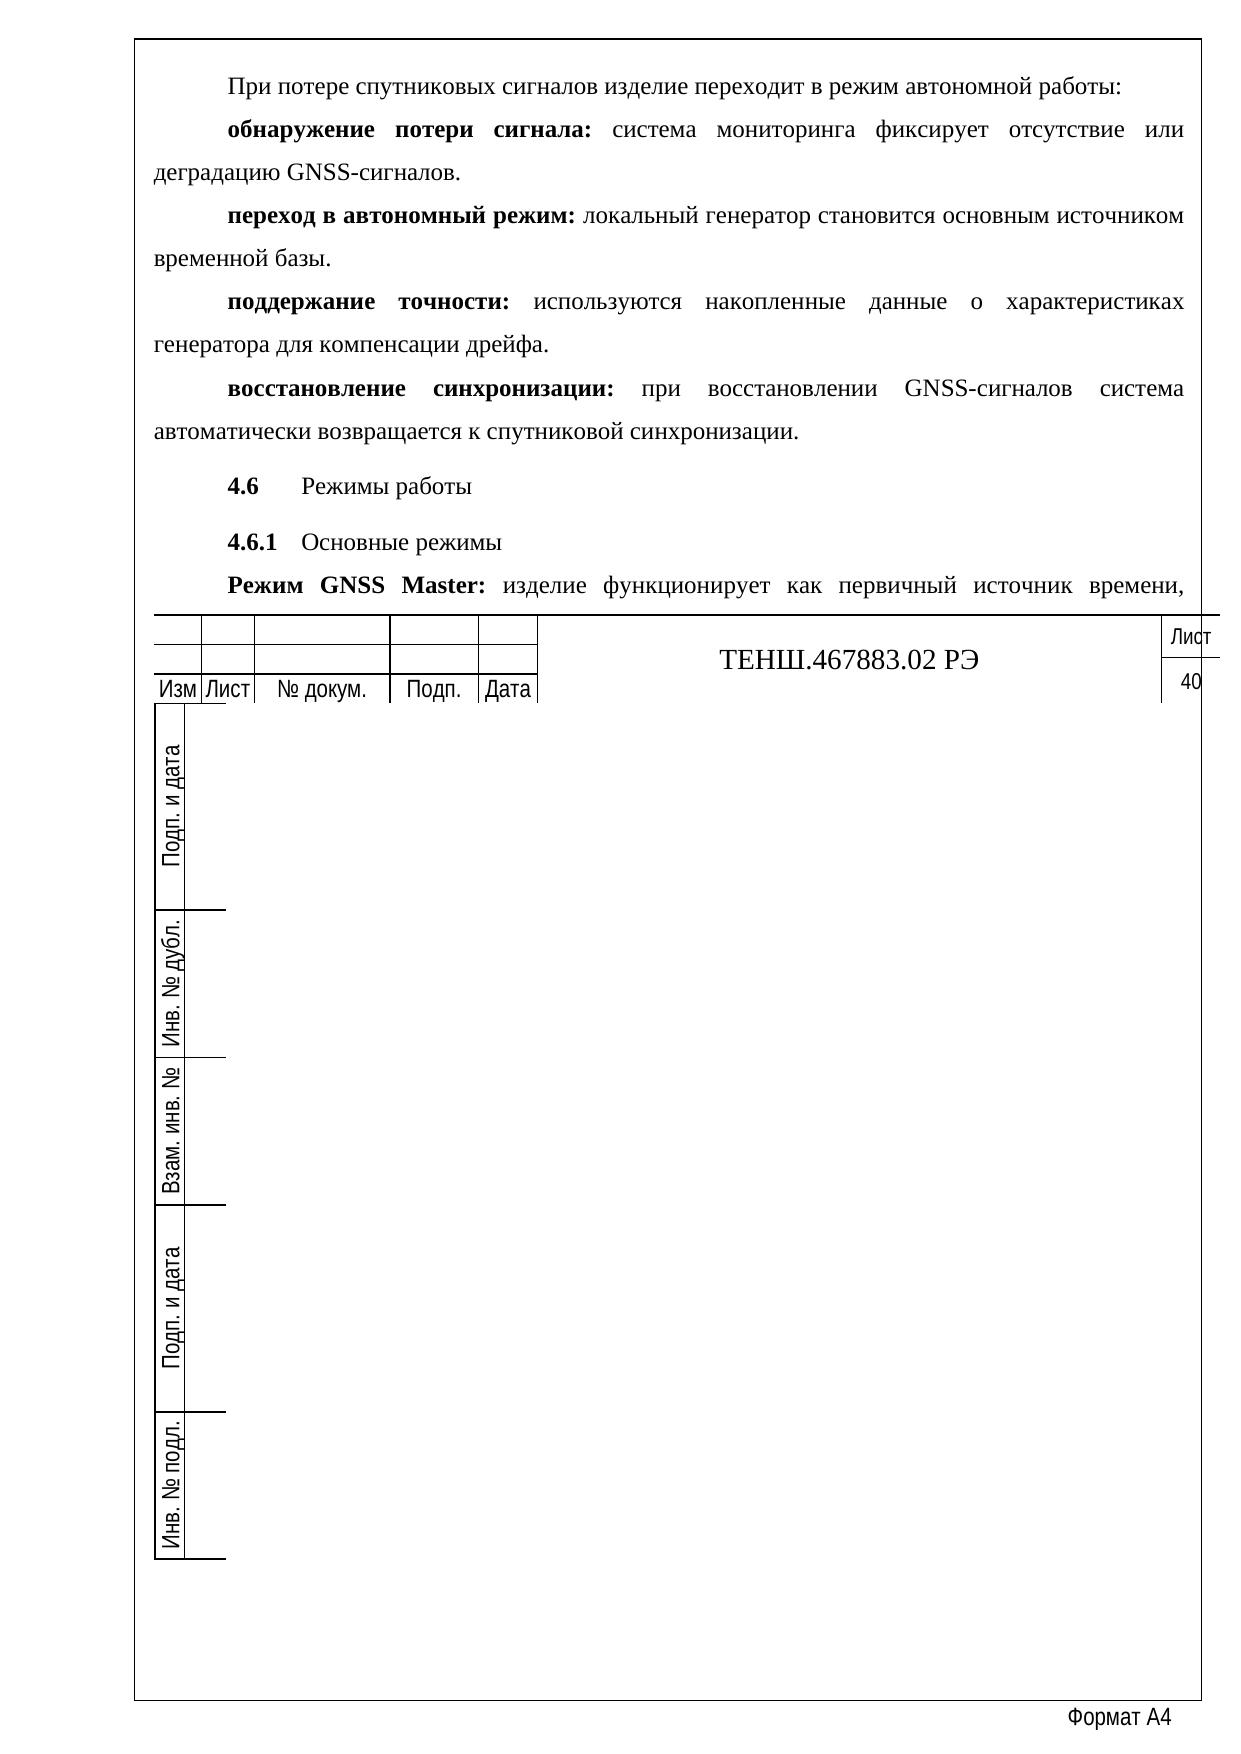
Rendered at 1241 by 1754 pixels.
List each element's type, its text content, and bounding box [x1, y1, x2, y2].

list обнаружение потери сигнала: система мониторинга фиксирует отсутствие или деградацию GNSS-сигналов. [153, 114, 1185, 186]
list восстановление синхронизации: при восстановлении GNSS-сигналов система автоматически возвращается к спутниковой синхронизации. [153, 373, 1185, 444]
list переход в автономный режим: локальный генератор становится основным источником временной базы. [153, 200, 1185, 272]
list поддержание точности: используются накопленные данные о характеристиках генератора для компенсации дрейфа. [153, 286, 1185, 358]
subtitle Режимы работы [153, 471, 1185, 500]
subtitle Основные режимы [153, 527, 1185, 556]
list Режим GNSS Master: изделие функционирует как первичный источник времени, синхронизируясь от спутниковых систем и предоставляя эталонное время другим устройствам. [153, 570, 1185, 599]
list При потере спутниковых сигналов изделие переходит в режим автономной работы: [153, 71, 1185, 99]
